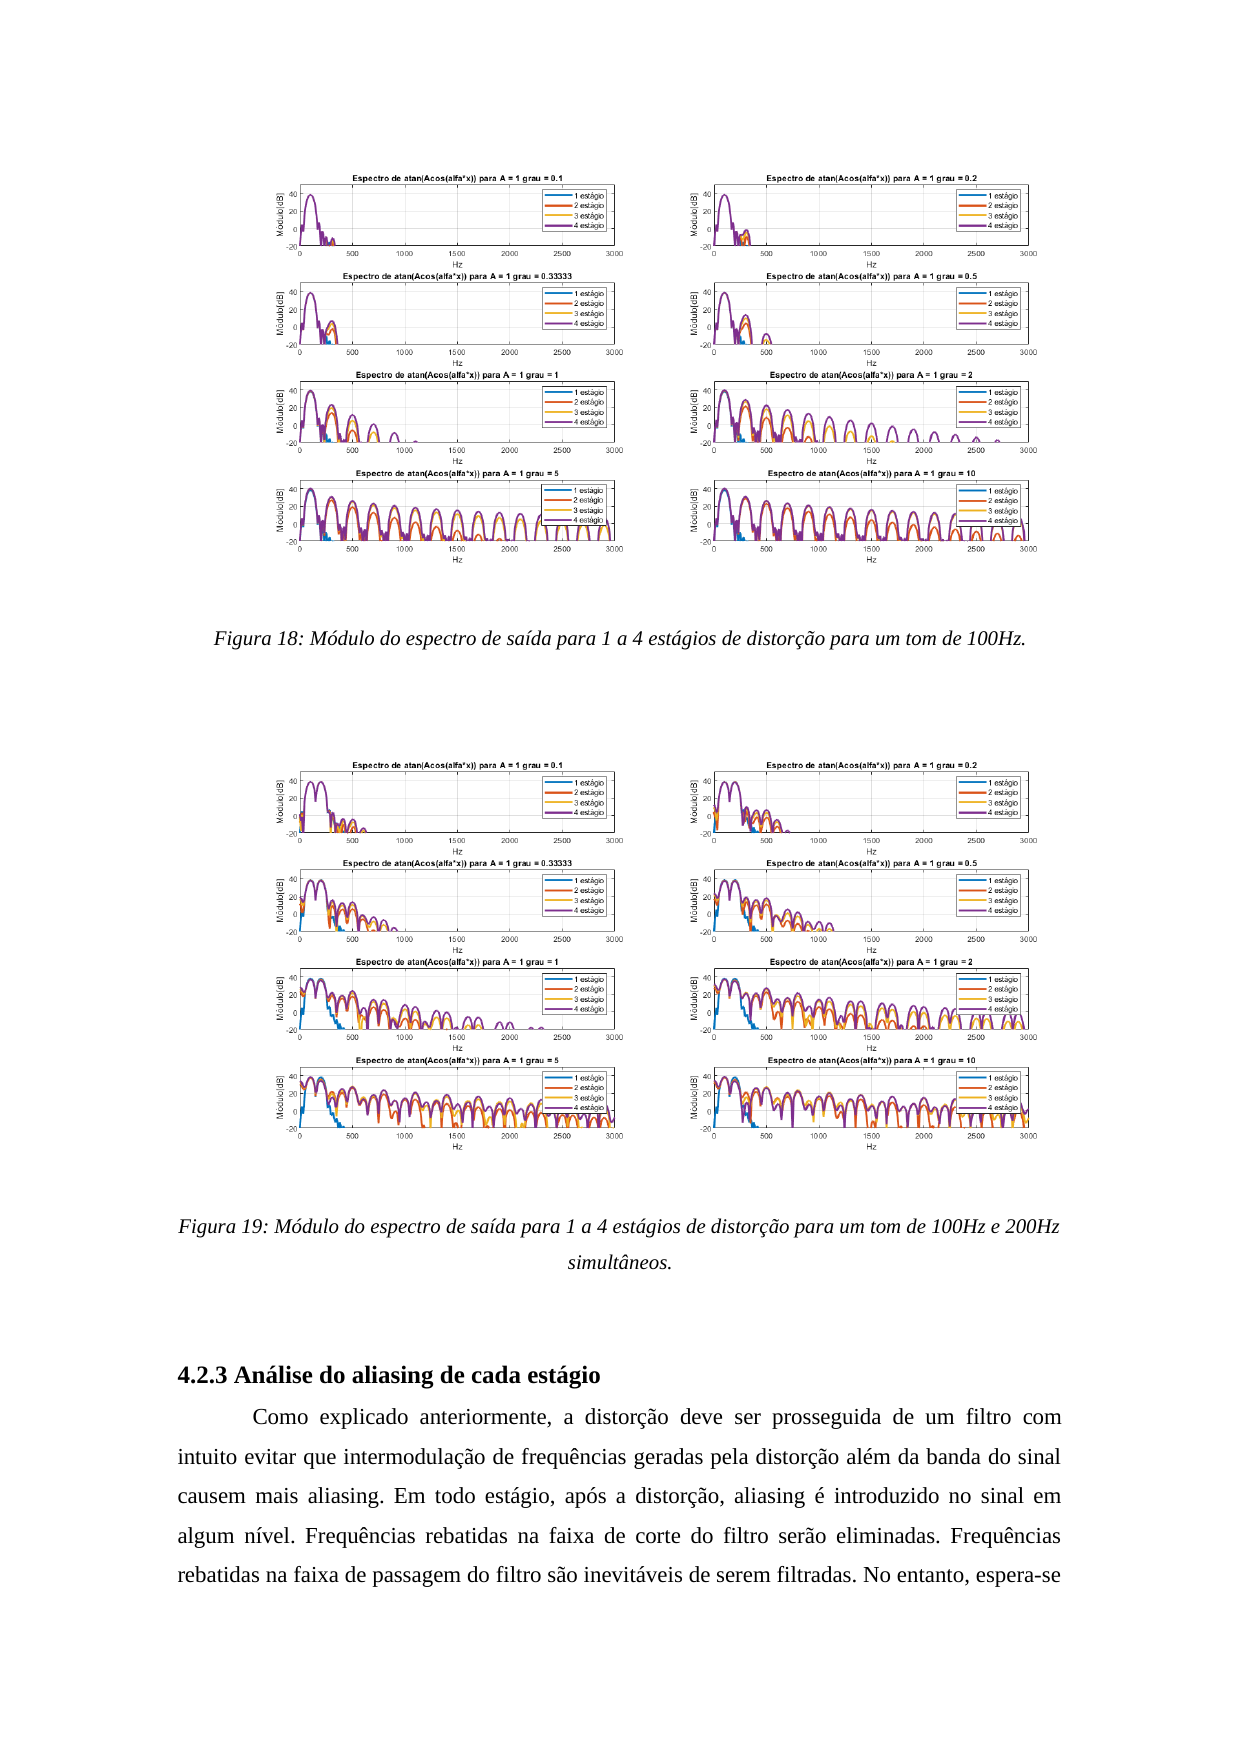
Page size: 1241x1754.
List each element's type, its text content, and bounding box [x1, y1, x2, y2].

picture [177, 735, 1118, 1183]
picture [177, 147, 1118, 596]
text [177, 1403, 1063, 1587]
subtitle 4.2.3 Análise do aliasing de cada estágio [177, 1360, 1063, 1389]
text Figura 18: Módulo do espectro de saída para 1 a 4 estágios de distorção para um tom de 100Hz. [177, 626, 1063, 650]
text Figura 19: Módulo do espectro de saída para 1 a 4 estágios de distorção para um tom de 100Hz e 200Hz simultâneos. [177, 1213, 1063, 1274]
